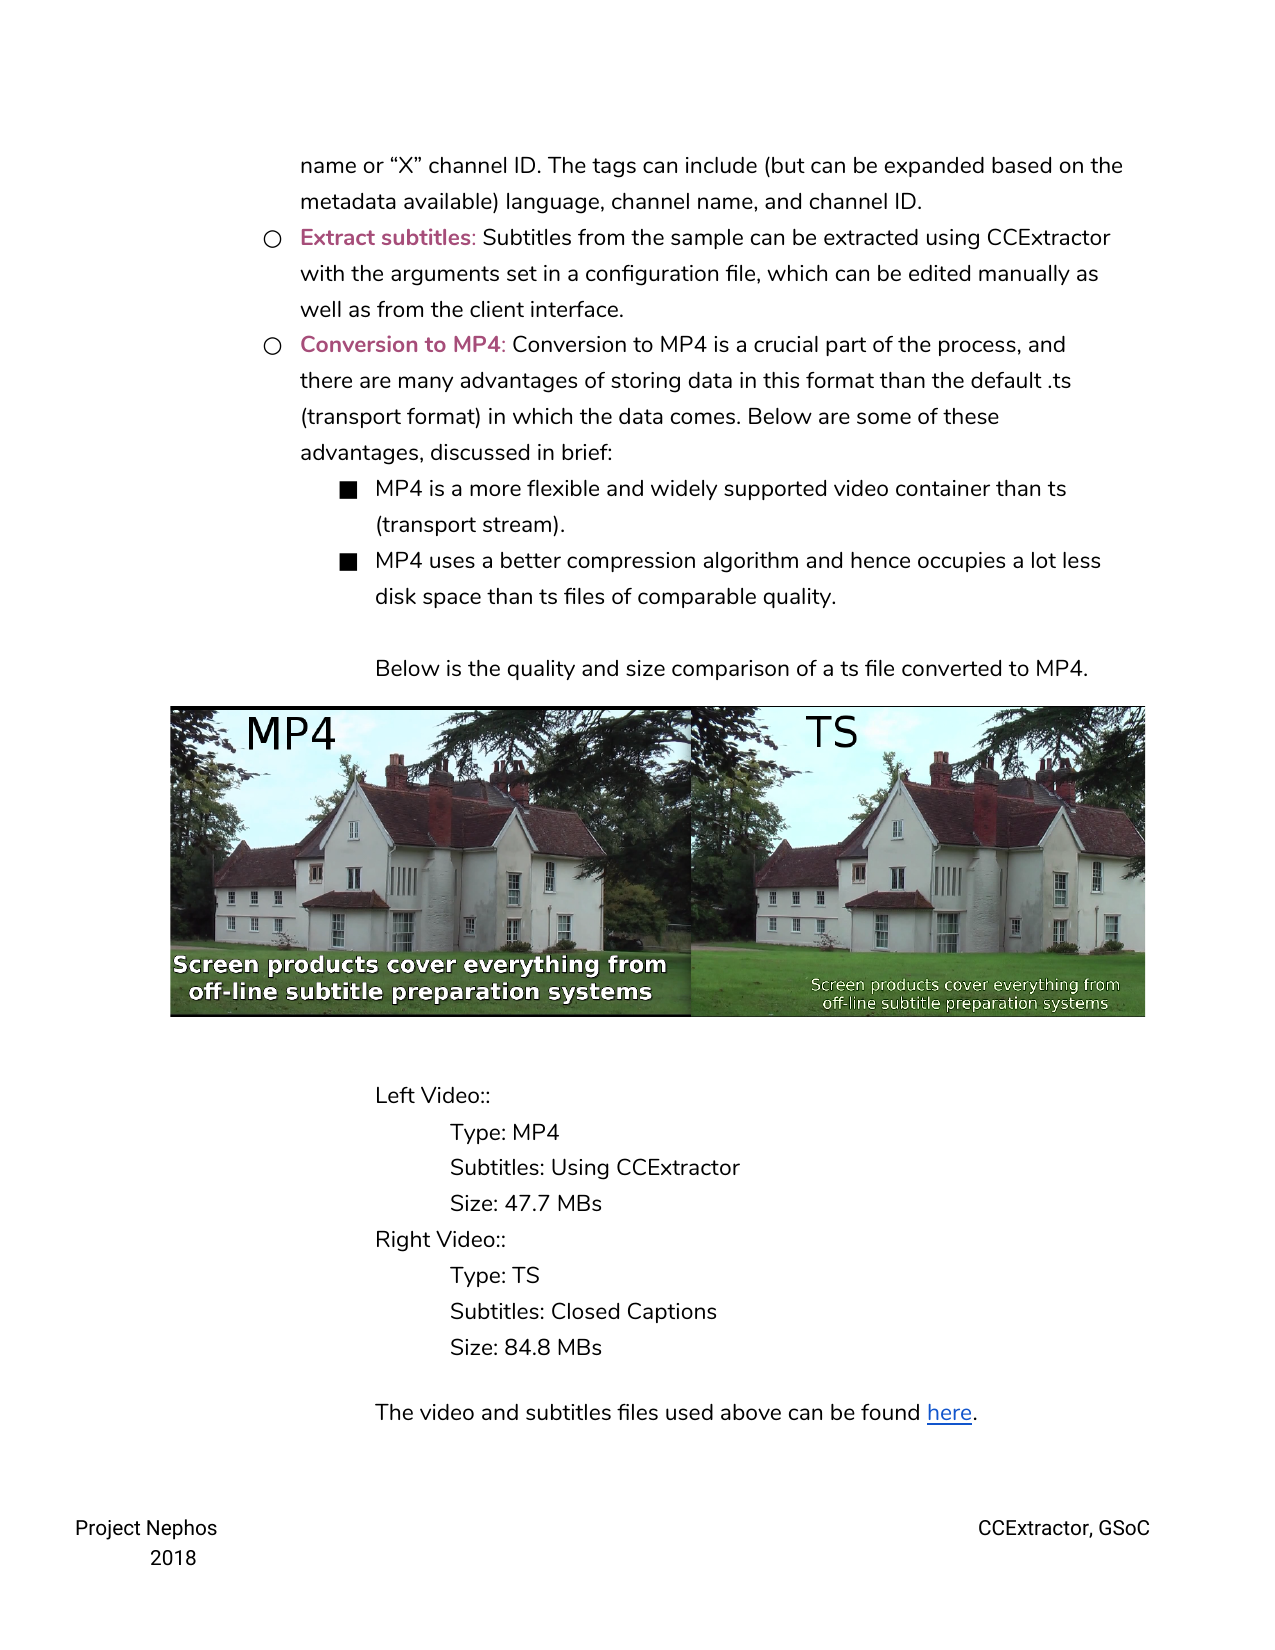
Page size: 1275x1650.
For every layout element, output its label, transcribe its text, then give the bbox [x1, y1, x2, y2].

text Right Video:: Type: TS [300, 1224, 1125, 1292]
picture [170, 706, 1146, 1017]
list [262, 150, 1125, 217]
list MP4 uses a better compression algorithm and hence occupies a lot less disk space than ts files of comparable quality. Below is the quality and size comparison of a ts file converted to MP4. [337, 545, 1125, 684]
text Left Video:: Type: MP4 Subtitles: Using CCExtractor Size: 47.7 MBs [300, 1081, 1125, 1220]
list Extract subtitles: Subtitles from the sample can be extracted using CCExtractor with the arguments set in a configuration file, which can be edited manually as well as from the client interface. [262, 222, 1125, 325]
list MP4 is a more flexible and widely supported video container than ts (transport stream). [337, 473, 1125, 541]
list Conversion to MP4: Conversion to MP4 is a crucial part of the process, and there are many advantages of storing data in this format than the default .ts (transport format) in which the data comes. Below are some of these advantages, discussed in brief: [262, 330, 1125, 469]
text The video and subtitles files used above can be found here. [300, 1398, 1125, 1429]
text Subtitles: Closed Captions Size: 84.8 MBs [300, 1296, 1125, 1394]
